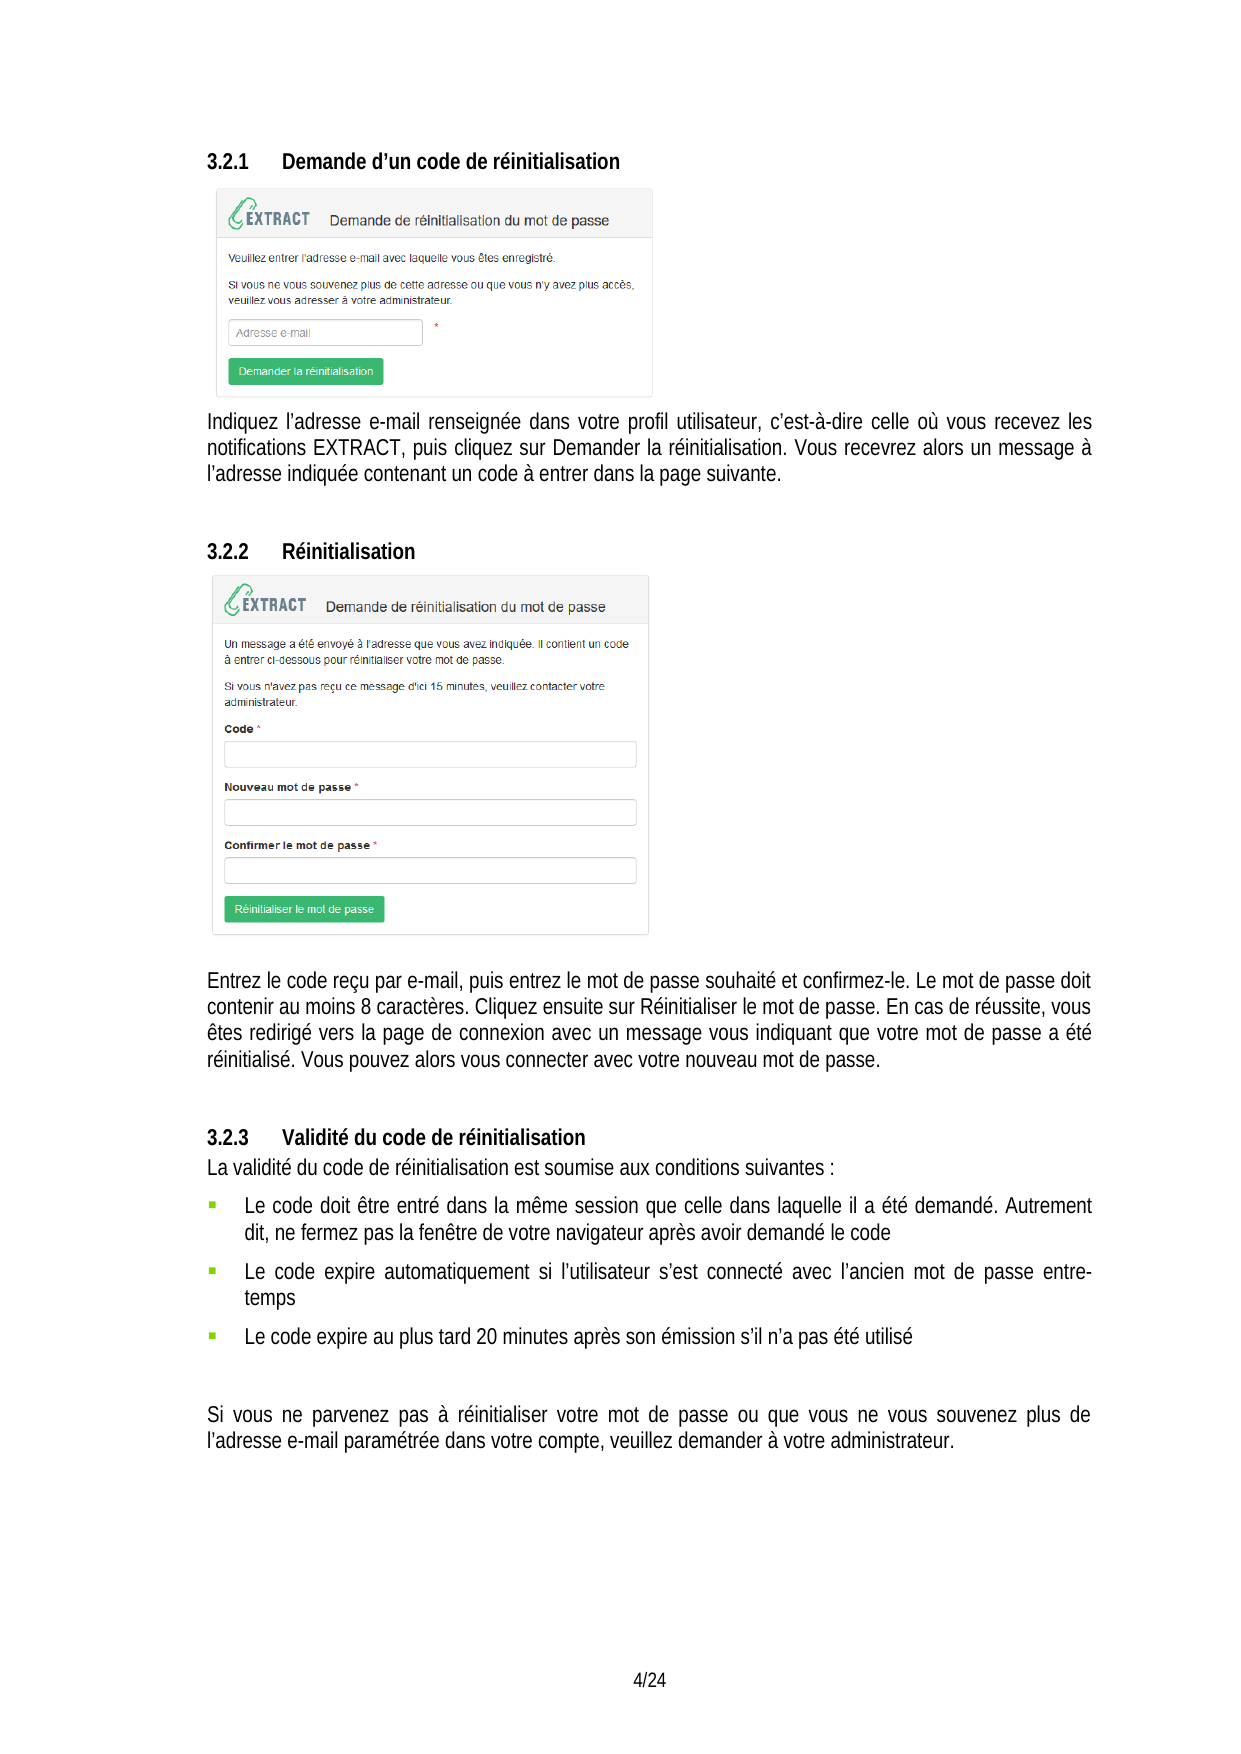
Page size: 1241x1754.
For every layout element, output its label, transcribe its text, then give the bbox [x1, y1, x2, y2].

subtitle Validité du code de réinitialisation [207, 1123, 1092, 1150]
text Indiquez l’adresse e-mail renseignée dans votre profil utilisateur, c’est-à-dire celle où vous recevez les notifications EXTRACT, puis cliquez sur Demander la réinitialisation. Vous recevrez alors un message à l’adresse indiquée contenant un code à entrer dans la page suivante. [207, 408, 1092, 487]
picture [206, 177, 664, 408]
picture [206, 568, 655, 941]
text La validité du code de réinitialisation est soumise aux conditions suivantes : [207, 1154, 1092, 1180]
subtitle Demande d’un code de réinitialisation [207, 148, 1092, 174]
text Entrez le code reçu par e-mail, puis entrez le mot de passe souhaité et confirmez-le. Le mot de passe doit contenir au moins 8 caractères. Cliquez ensuite sur Réinitialiser le mot de passe. En cas de réussite, vous êtes redirigé vers la page de connexion avec un message vous indiquant que votre mot de passe a été réinitialisé. Vous pouvez alors vous connecter avec votre nouveau mot de passe. [207, 967, 1092, 1072]
text Le code expire au plus tard 20 minutes après son émission s’il n’a pas été utilisé [207, 1323, 1092, 1349]
subtitle Réinitialisation [207, 538, 1092, 564]
text Le code expire automatiquement si l’utilisateur s’est connecté avec l’ancien mot de passe entre-temps [207, 1258, 1092, 1310]
text Le code doit être entré dans la même session que celle dans laquelle il a été demandé. Autrement dit, ne fermez pas la fenêtre de votre navigateur après avoir demandé le code [207, 1192, 1092, 1245]
text Si vous ne parvenez pas à réinitialiser votre mot de passe ou que vous ne vous souvenez plus de l’adresse e-mail paramétrée dans votre compte, veuillez demander à votre administrateur. [207, 1401, 1092, 1453]
